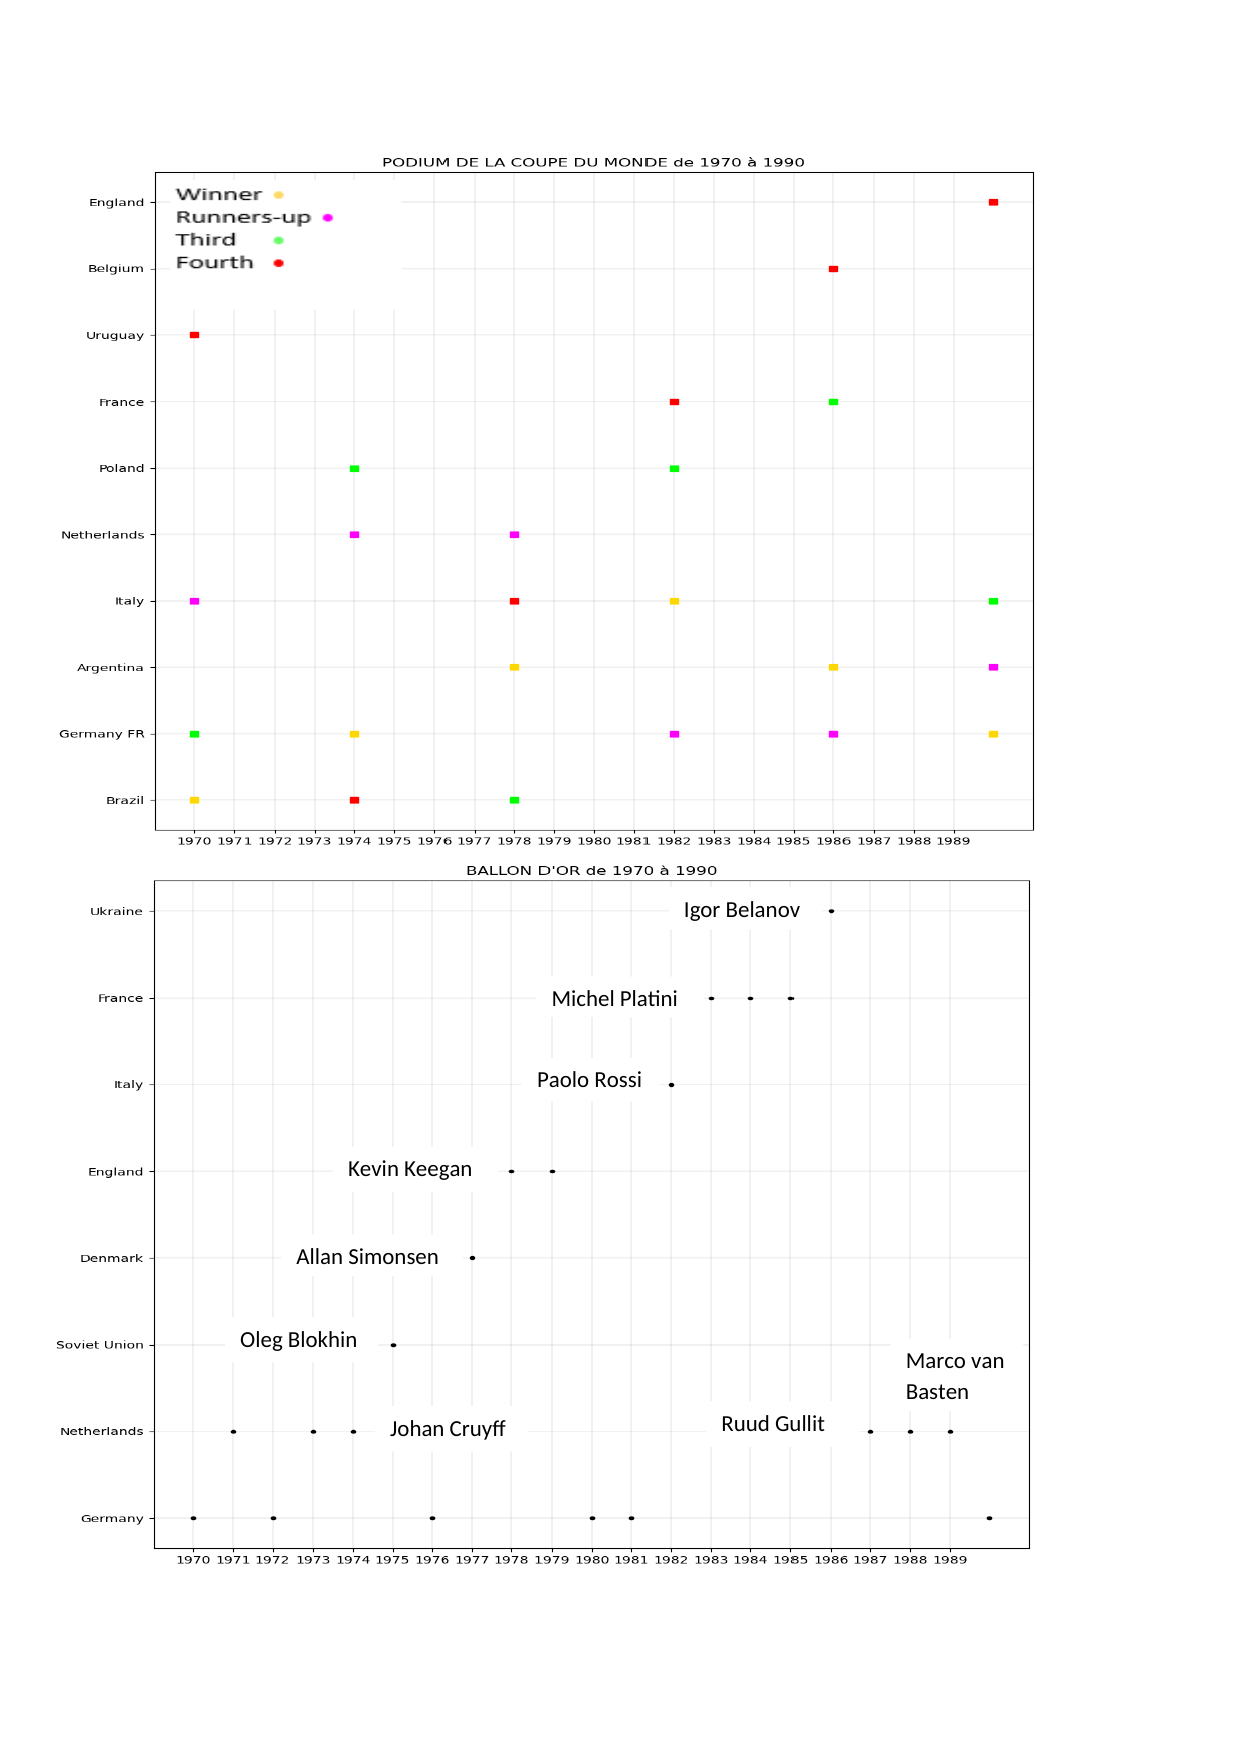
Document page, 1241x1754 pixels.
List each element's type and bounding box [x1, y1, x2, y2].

picture [41, 147, 1048, 1576]
